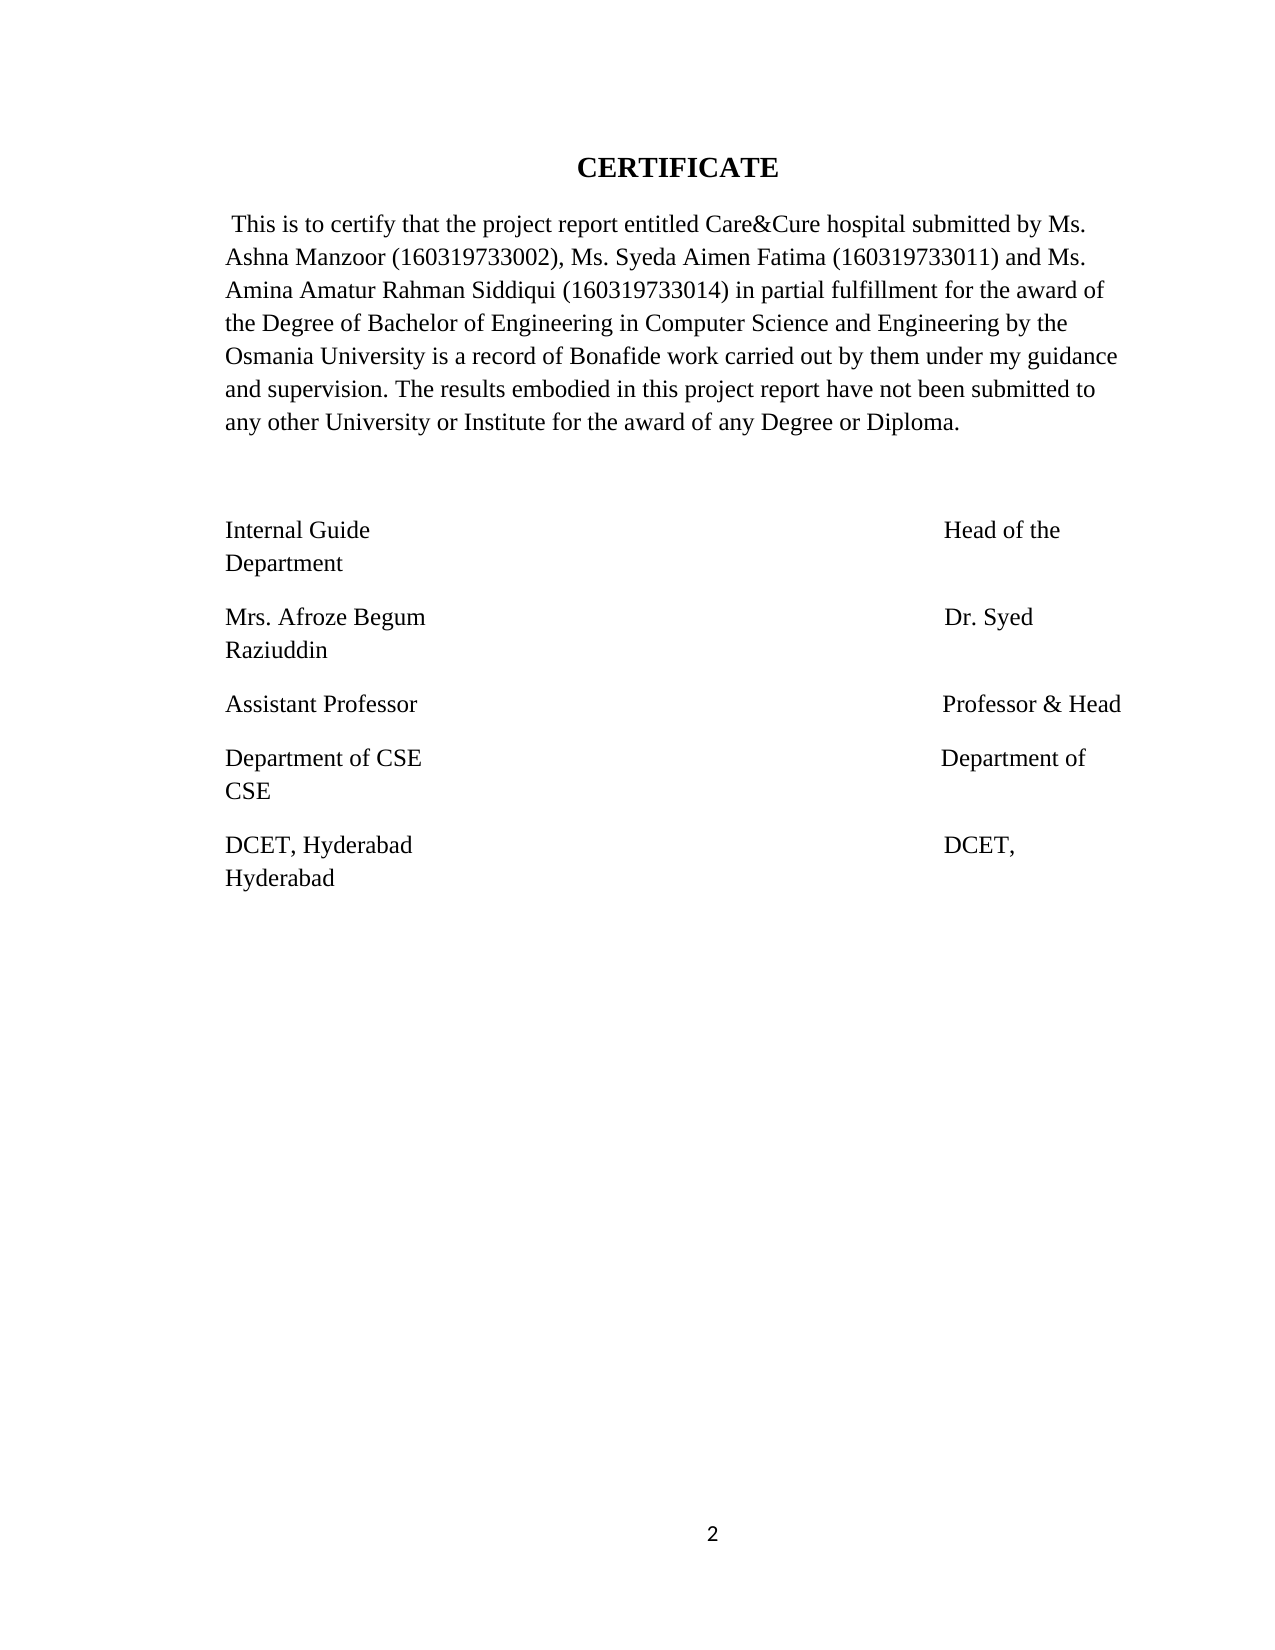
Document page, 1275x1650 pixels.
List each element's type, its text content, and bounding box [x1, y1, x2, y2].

text This is to certify that the project report entitled Care&Cure hospital submitted by Ms. Ashna Manzoor (160319733002), Ms. Syeda Aimen Fatima (160319733011) and Ms. Amina Amatur Rahman Siddiqui (160319733014) in partial fulfillment for the award of the Degree of Bachelor of Engineering in Computer Science and Engineering by the Osmania University is a record of Bonafide work carried out by them under my guidance and supervision. The results embodied in this project report have not been submitted to any other University or Institute for the award of any Degree or Diploma. [225, 209, 1125, 436]
text Mrs. Afroze Begum Dr. Syed Raziuddin [225, 602, 1125, 664]
text DCET, Hyderabad DCET, Hyderabad [225, 830, 1125, 891]
text Department of CSE Department of CSE [225, 743, 1125, 804]
text Internal Guide Head of the Department [225, 515, 1125, 577]
text Assistant Professor Professor & Head [225, 689, 1125, 718]
text CERTIFICATE [225, 150, 1125, 183]
